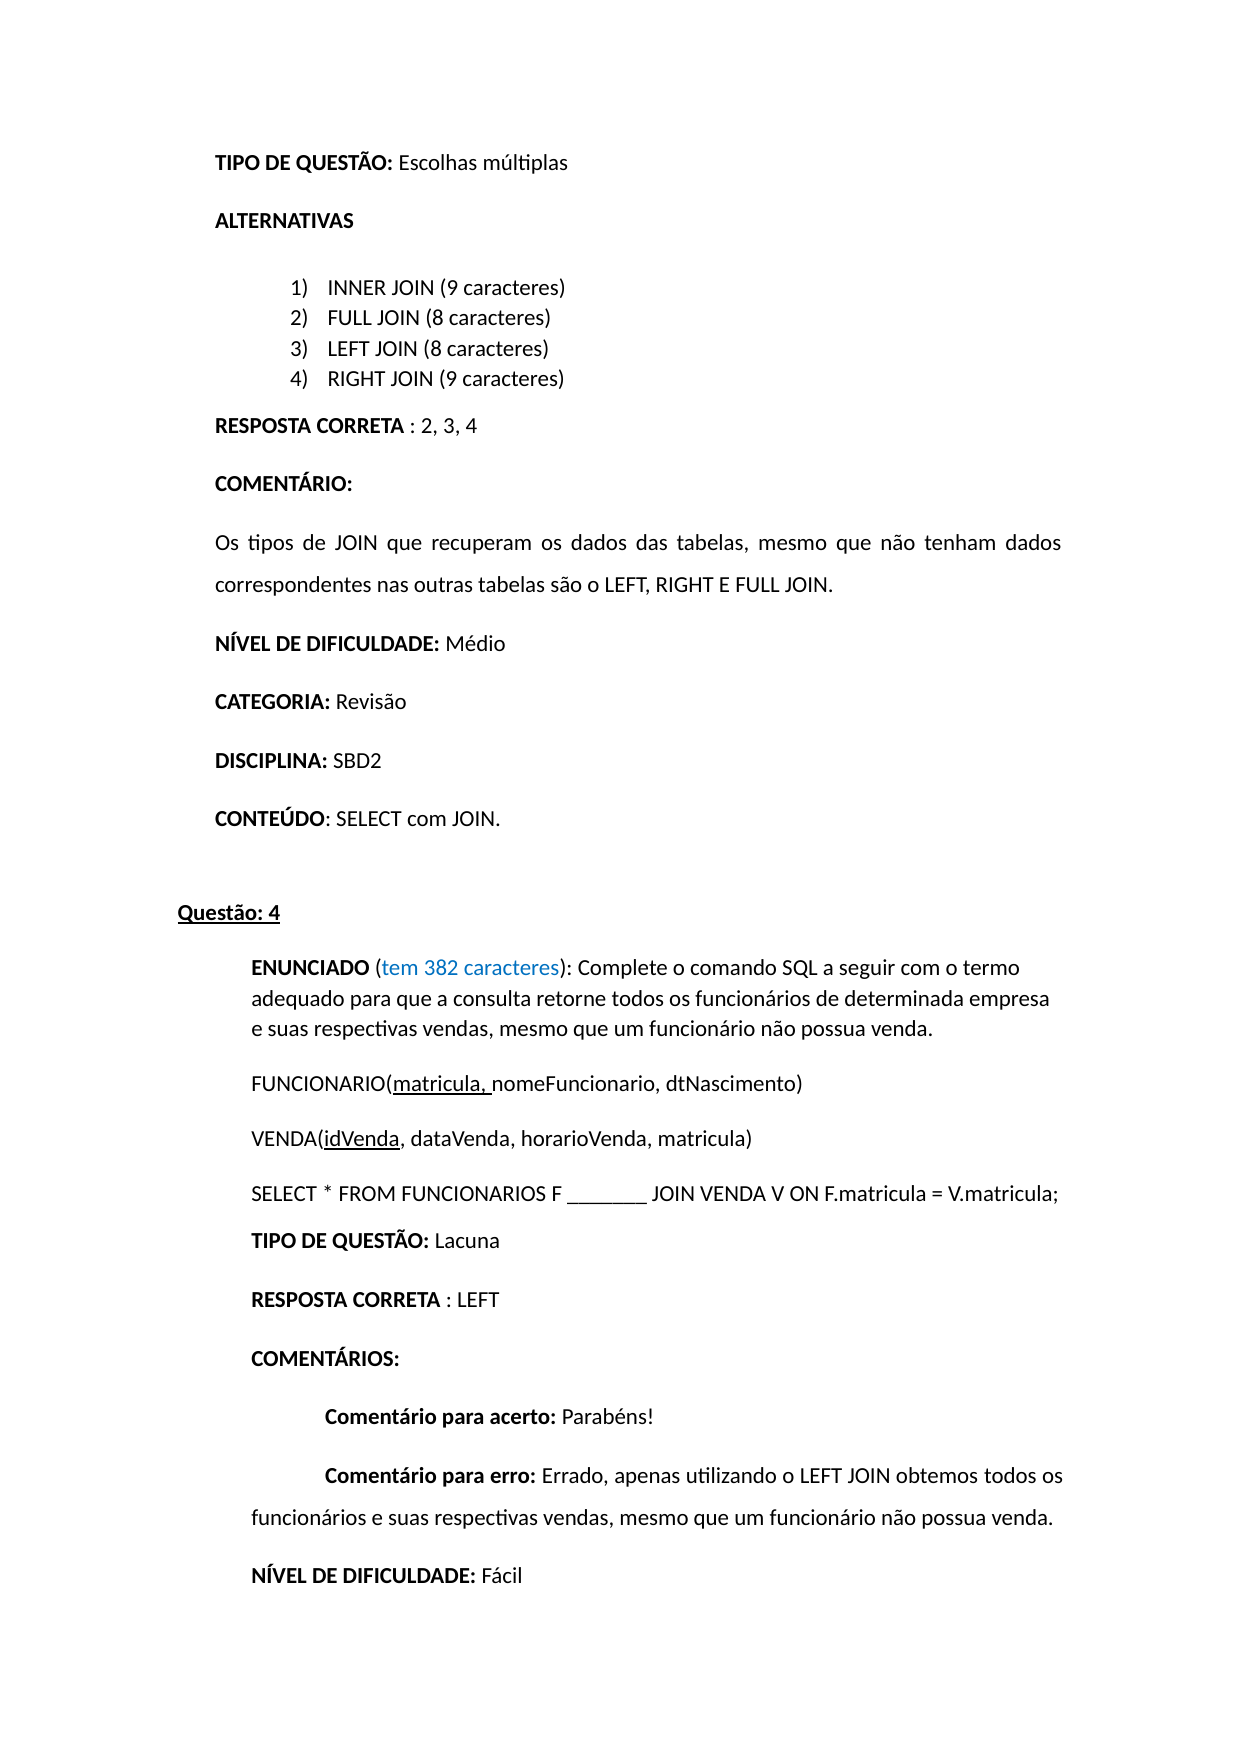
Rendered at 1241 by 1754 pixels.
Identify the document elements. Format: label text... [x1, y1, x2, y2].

text TIPO DE QUESTÃO: Lacuna [251, 1226, 1063, 1254]
text DISCIPLINA: SBD2 [215, 746, 1063, 774]
list INNER JOIN (9 caracteres) [290, 273, 1063, 301]
text COMENTÁRIO: [215, 469, 1063, 497]
text RESPOSTA CORRETA : LEFT [251, 1285, 1063, 1313]
text TIPO DE QUESTÃO: Escolhas múltiplas [215, 148, 1063, 176]
text ENUNCIADO (tem 382 caracteres): Complete o comando SQL a seguir com o termo adequado para que a consulta retorne todos os funcionários de determinada empresa e suas respectivas vendas, mesmo que um funcionário não possua venda. [251, 953, 1063, 1042]
text COMENTÁRIOS: [251, 1344, 1063, 1372]
text CONTEÚDO: SELECT com JOIN. [177, 804, 1063, 833]
text NÍVEL DE DIFICULDADE: Fácil [251, 1562, 1063, 1590]
text SELECT * FROM FUNCIONARIOS F _______ JOIN VENDA V ON F.matricula = V.matricula; [251, 1179, 1063, 1208]
list LEFT JOIN (8 caracteres) [290, 334, 1063, 362]
text Comentário para erro: Errado, apenas utilizando o LEFT JOIN obtemos todos os funcionários e suas respectivas vendas, mesmo que um funcionário não possua venda. [251, 1461, 1063, 1531]
list FULL JOIN (8 caracteres) [290, 303, 1063, 331]
text NÍVEL DE DIFICULDADE: Médio [215, 629, 1063, 657]
text VENDA(idVenda, dataVenda, horarioVenda, matricula) [251, 1124, 1063, 1152]
list RIGHT JOIN (9 caracteres) [290, 364, 1063, 392]
text ALTERNATIVAS [215, 206, 1063, 234]
text CATEGORIA: Revisão [215, 687, 1063, 715]
text Os tipos de JOIN que recuperam os dados das tabelas, mesmo que não tenham dados correspondentes nas outras tabelas são o LEFT, RIGHT E FULL JOIN. [215, 528, 1063, 598]
text Questão: 4 [177, 898, 1063, 926]
text FUNCIONARIO(matricula, nomeFuncionario, dtNascimento) [251, 1069, 1063, 1097]
text Comentário para acerto: Parabéns! [251, 1402, 1063, 1430]
text RESPOSTA CORRETA : 2, 3, 4 [215, 411, 1063, 439]
